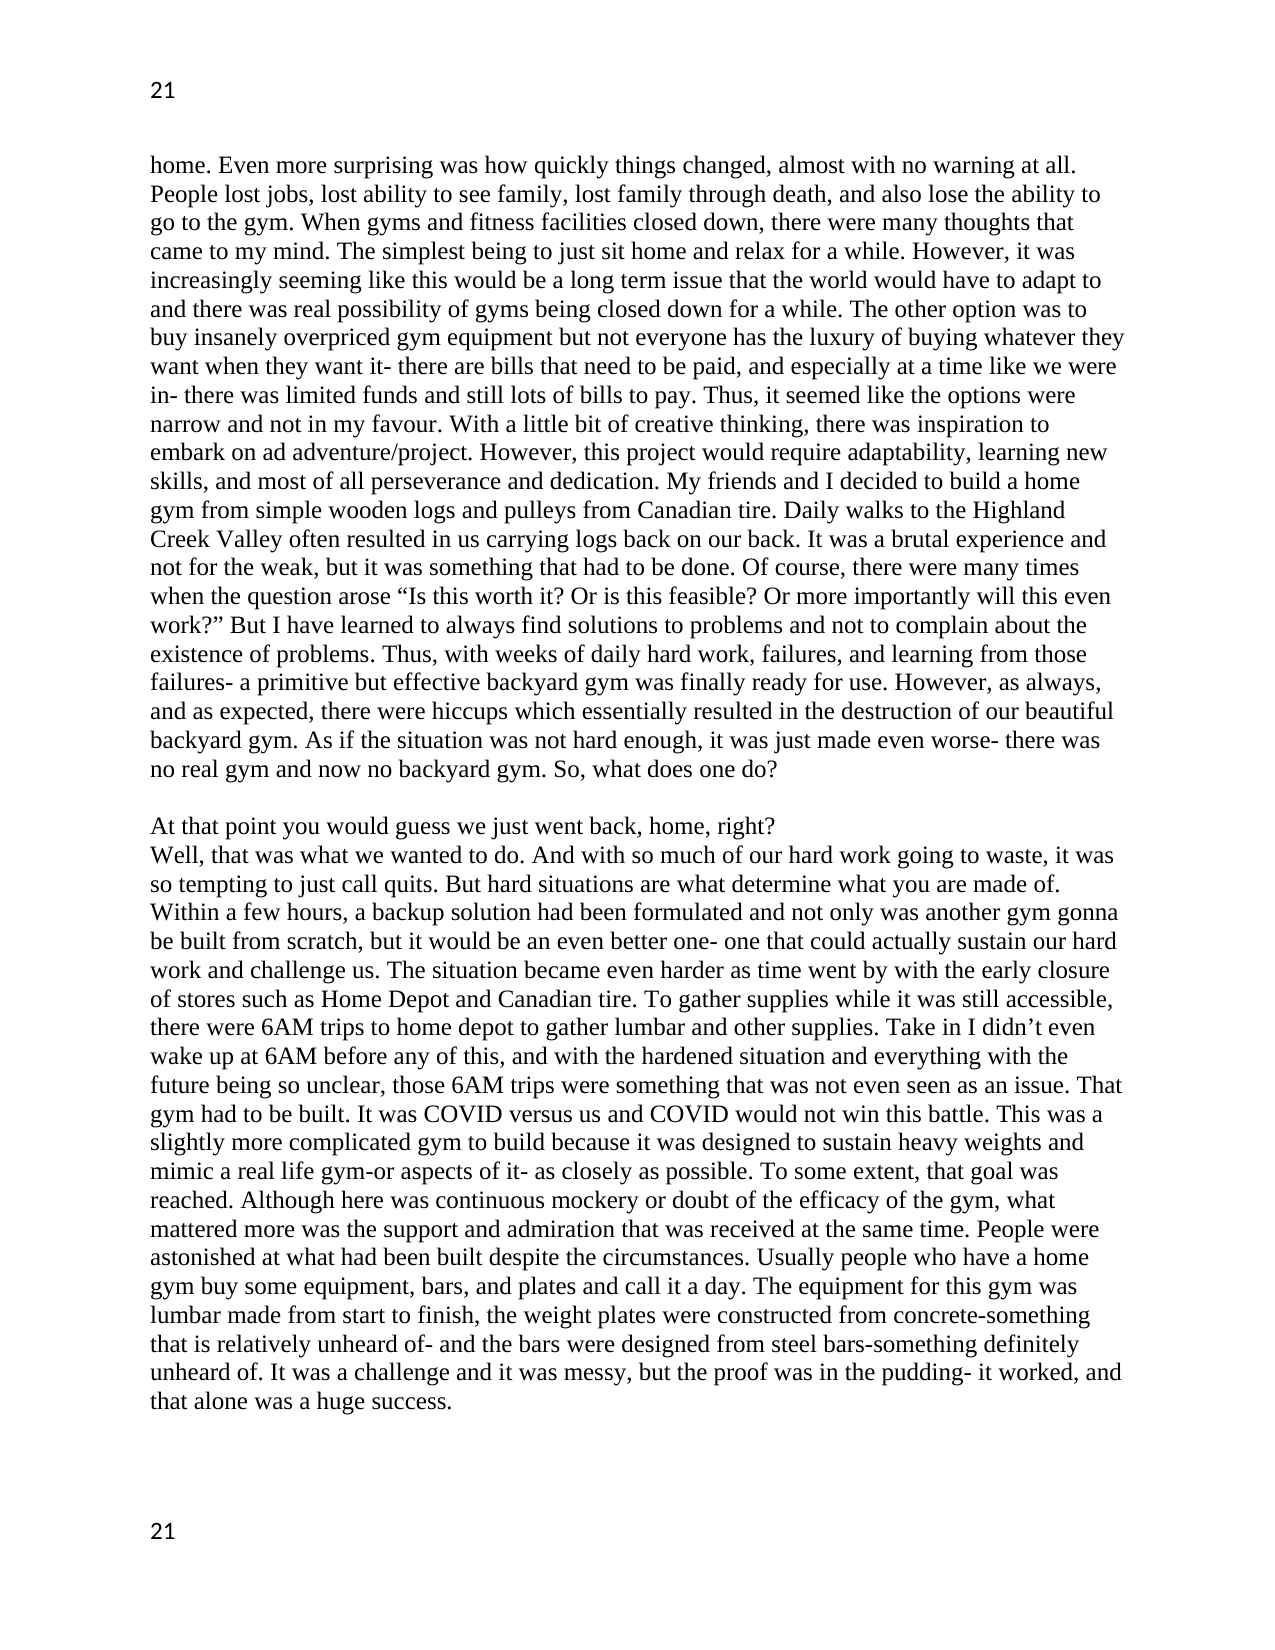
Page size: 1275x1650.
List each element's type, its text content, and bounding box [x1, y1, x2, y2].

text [150, 150, 1125, 782]
text At that point you would guess we just went back, home, right? [150, 811, 1125, 840]
text Well, that was what we wanted to do. And with so much of our hard work going to waste, it was so tempting to just call quits. But hard situations are what determine what you are made of. Within a few hours, a backup solution had been formulated and not only was another gym gonna be built from scratch, but it would be an even better one- one that could actually sustain our hard work and challenge us. The situation became even harder as time went by with the early closure of stores such as Home Depot and Canadian tire. To gather supplies while it was still accessible, there were 6AM trips to home depot to gather lumbar and other supplies. Take in I didn’t even wake up at 6AM before any of this, and with the hardened situation and everything with the future being so unclear, those 6AM trips were something that was not even seen as an issue. That gym had to be built. It was COVID versus us and COVID would not win this battle. This was a slightly more complicated gym to build because it was designed to sustain heavy weights and mimic a real life gym-or aspects of it- as closely as possible. To some extent, that goal was reached. Although here was continuous mockery or doubt of the efficacy of the gym, what mattered more was the support and admiration that was received at the same time. People were astonished at what had been built despite the circumstances. Usually people who have a home gym buy some equipment, bars, and plates and call it a day. The equipment for this gym was lumbar made from start to finish, the weight plates were constructed from concrete-something that is relatively unheard of- and the bars were designed from steel bars-something definitely unheard of. It was a challenge and it was messy, but the proof was in the pudding- it worked, and that alone was a huge success. [150, 840, 1125, 1415]
